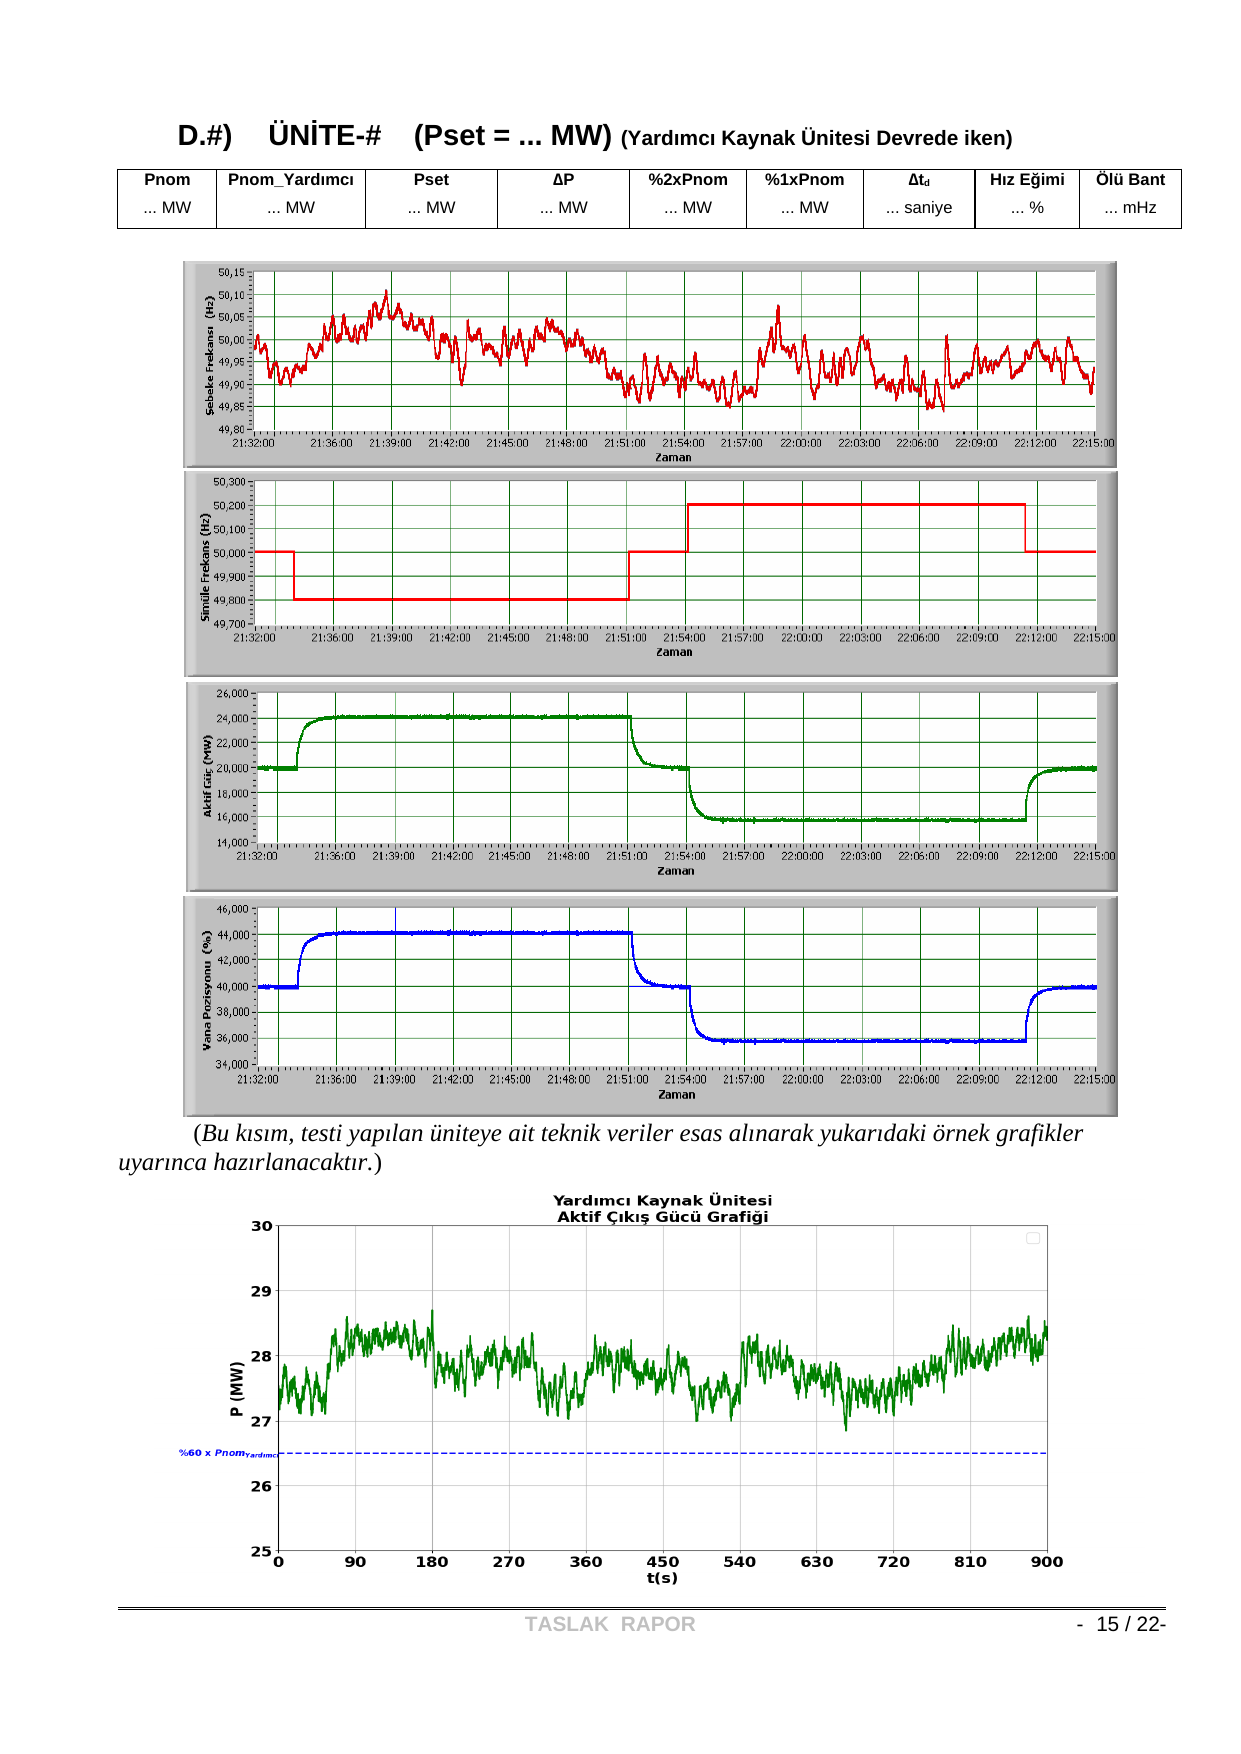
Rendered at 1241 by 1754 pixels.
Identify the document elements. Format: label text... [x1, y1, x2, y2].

table_header Pnom ... MW [118, 170, 216, 228]
table_header Ölü Bant ... mHz [1080, 170, 1181, 228]
text (Bu kısım, testi yapılan üniteye ait teknik veriler esas alınarak yukarıdaki örnek grafikler uyarınca hazırlanacaktır.) [118, 1118, 1181, 1176]
table_header ∆td ... saniye [864, 170, 974, 228]
table_header Hız Eğimi ... % [976, 170, 1079, 228]
picture [154, 1175, 1146, 1597]
table_header %2xPnom ... MW [630, 170, 746, 228]
subtitle D.#) ÜNİTE-# (Pset = ... MW) (Yardımcı Kaynak Ünitesi Devrede iken) [118, 118, 1181, 152]
picture [180, 257, 1120, 1119]
table_header Pset ... MW [366, 170, 497, 228]
table_header %1xPnom ... MW [747, 170, 863, 228]
table_header ∆P ... MW [498, 170, 629, 228]
table_header Pnom_Yardımcı ... MW [217, 170, 365, 228]
